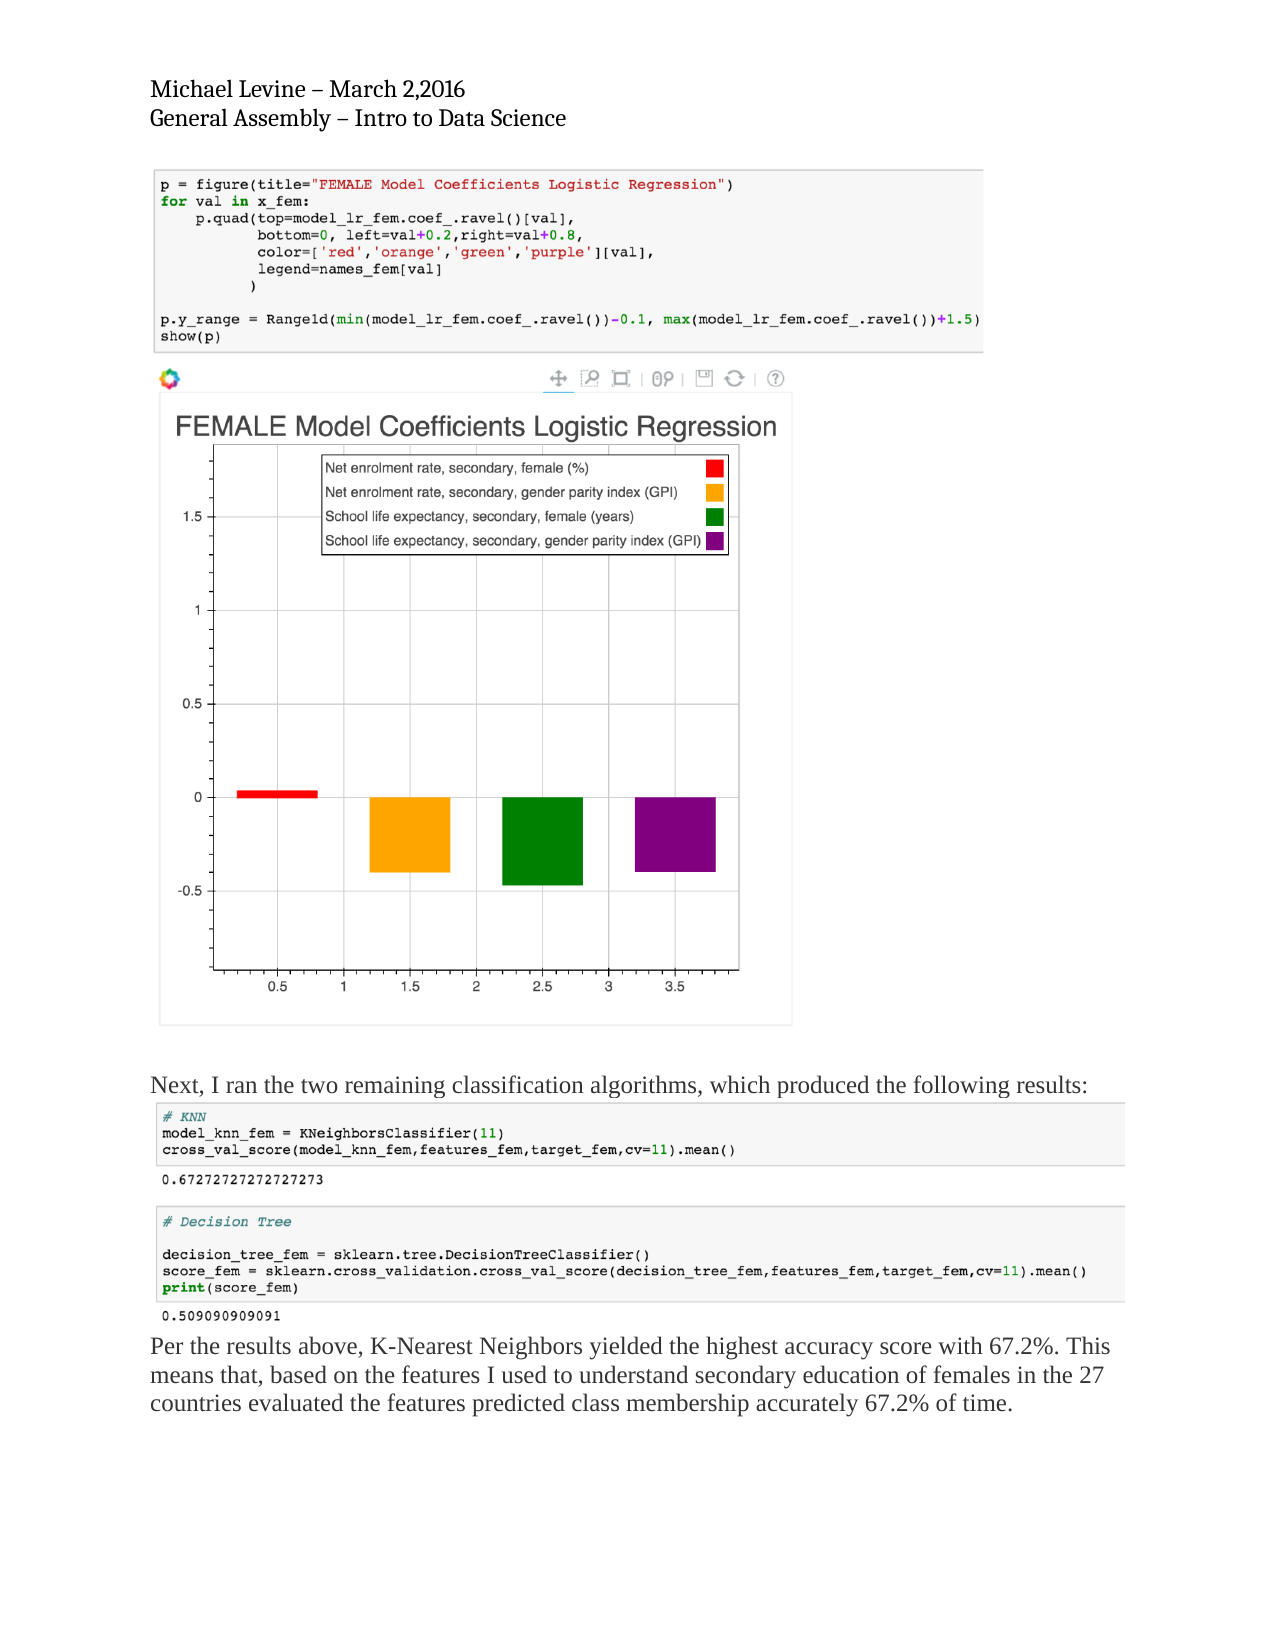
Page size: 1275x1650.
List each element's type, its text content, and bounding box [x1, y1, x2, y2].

text Next, I ran the two remaining classification algorithms, which produced the following results: [150, 1070, 1125, 1098]
picture [150, 168, 983, 1027]
text Per the results above, K-Nearest Neighbors yielded the highest accuracy score with 67.2%. This means that, based on the features I used to understand secondary education of females in the 27 countries evaluated the features predicted class membership accurately 67.2% of time. [150, 1331, 1125, 1417]
picture [150, 1098, 1125, 1331]
